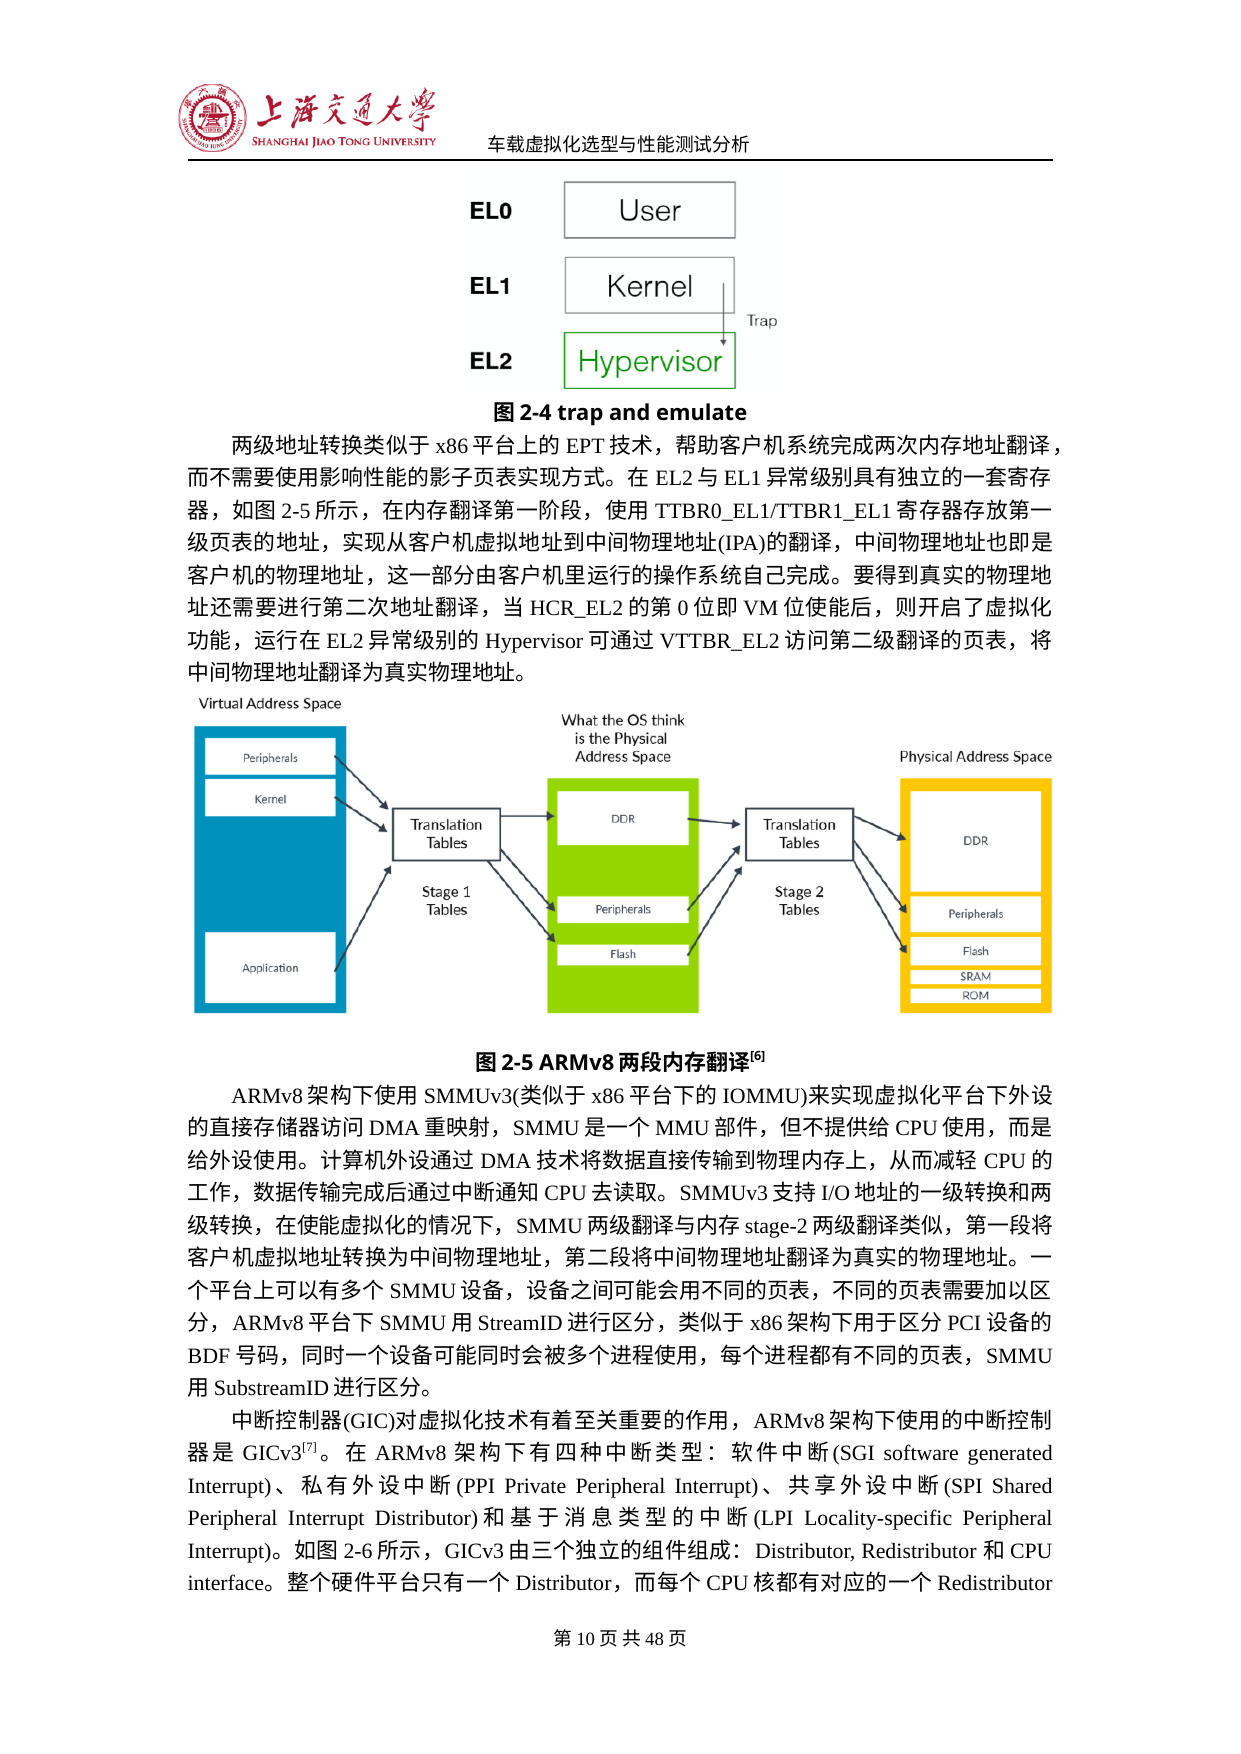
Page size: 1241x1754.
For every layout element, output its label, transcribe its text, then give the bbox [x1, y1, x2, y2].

picture [178, 84, 436, 152]
text 两级地址转换类似于x86平台上的EPT技术，帮助客户机系统完成两次内存地址翻译，而不需要使用影响性能的影子页表实现方式。在EL2与EL1异常级别具有独立的一套寄存器，如图2-5所示，在内存翻译第一阶段，使用TTBR0_EL1/TTBR1_EL1寄存器存放第一级页表的地址，实现从客户机虚拟地址到中间物理地址(IPA)的翻译，中间物理地址也即是客户机的物理地址，这一部分由客户机里运行的操作系统自己完成。要得到真实的物理地址还需要进行第二次地址翻译，当HCR_EL2的第0位即VM位使能后，则开启了虚拟化功能，运行在EL2异常级别的Hypervisor可通过VTTBR_EL2访问第二级翻译的页表，将中间物理地址翻译为真实物理地址。 [187, 427, 1053, 687]
text ARMv8架构下使用SMMUv3(类似于x86平台下的IOMMU)来实现虚拟化平台下外设的直接存储器访问DMA重映射，SMMU是一个MMU部件，但不提供给CPU使用，而是给外设使用。计算机外设通过DMA技术将数据直接传输到物理内存上，从而减轻CPU的工作，数据传输完成后通过中断通知CPU去读取。SMMUv3支持I/O地址的一级转换和两级转换，在使能虚拟化的情况下，SMMU两级翻译与内存stage-2两级翻译类似，第一段将客户机虚拟地址转换为中间物理地址，第二段将中间物理地址翻译为真实的物理地址。一个平台上可以有多个SMMU设备，设备之间可能会用不同的页表，不同的页表需要加以区分，ARMv8平台下SMMU用StreamID进行区分，类似于x86架构下用于区分PCI设备的BDF号码，同时一个设备可能同时会被多个进程使用，每个进程都有不同的页表，SMMU用SubstreamID进行区分。 [187, 1077, 1053, 1402]
text 图2-4 trap and emulate [187, 395, 1053, 427]
picture [187, 687, 1053, 1017]
text 图2-5 ARMv8两段内存翻译[6] [187, 1045, 1053, 1077]
picture [459, 167, 781, 395]
